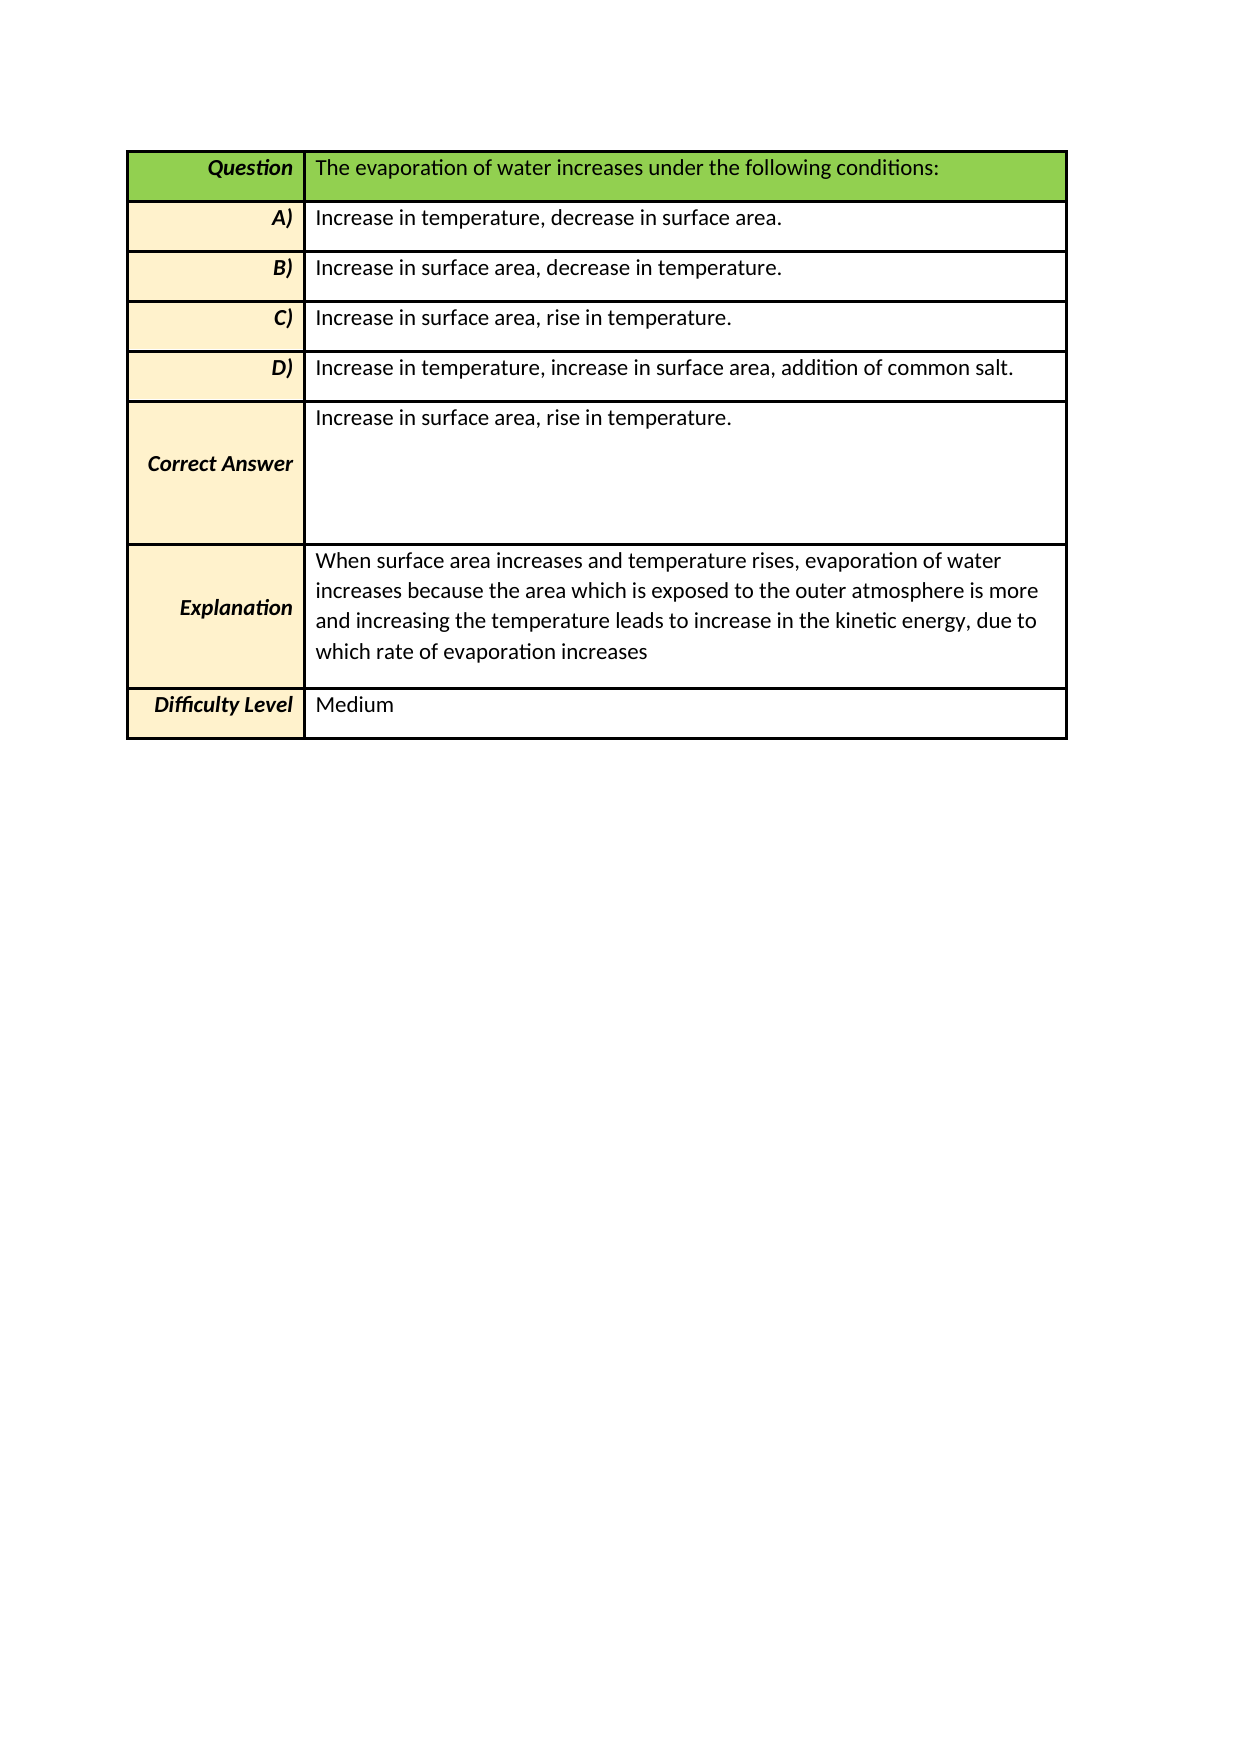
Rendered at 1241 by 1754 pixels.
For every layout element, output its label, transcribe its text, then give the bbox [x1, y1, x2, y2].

table_cell Increase in temperature, decrease in surface area. [306, 203, 1065, 250]
table_cell Increase in temperature, increase in surface area, addition of common salt. [306, 353, 1065, 399]
table_cell Increase in surface area, decrease in temperature. [306, 253, 1065, 300]
table_cell Increase in surface area, rise in temperature. [306, 403, 1065, 543]
table_cell Medium [306, 690, 1065, 737]
table_cell D) [129, 353, 303, 399]
table_cell C) [129, 303, 303, 349]
table_cell Correct Answer [129, 403, 303, 543]
table_cell Difficulty Level [129, 690, 303, 737]
table_header Question [129, 153, 303, 200]
table_cell When surface area increases and temperature rises, evaporation of water increases because the area which is exposed to the outer atmosphere is more and increasing the temperature leads to increase in the kinetic energy, due to which rate of evaporation increases [306, 546, 1065, 687]
table_cell B) [129, 253, 303, 300]
table_cell Increase in surface area, rise in temperature. [306, 303, 1065, 349]
table_header The evaporation of water increases under the following conditions: [306, 153, 1065, 200]
table_cell Explanation [129, 546, 303, 687]
table_cell A) [129, 203, 303, 250]
